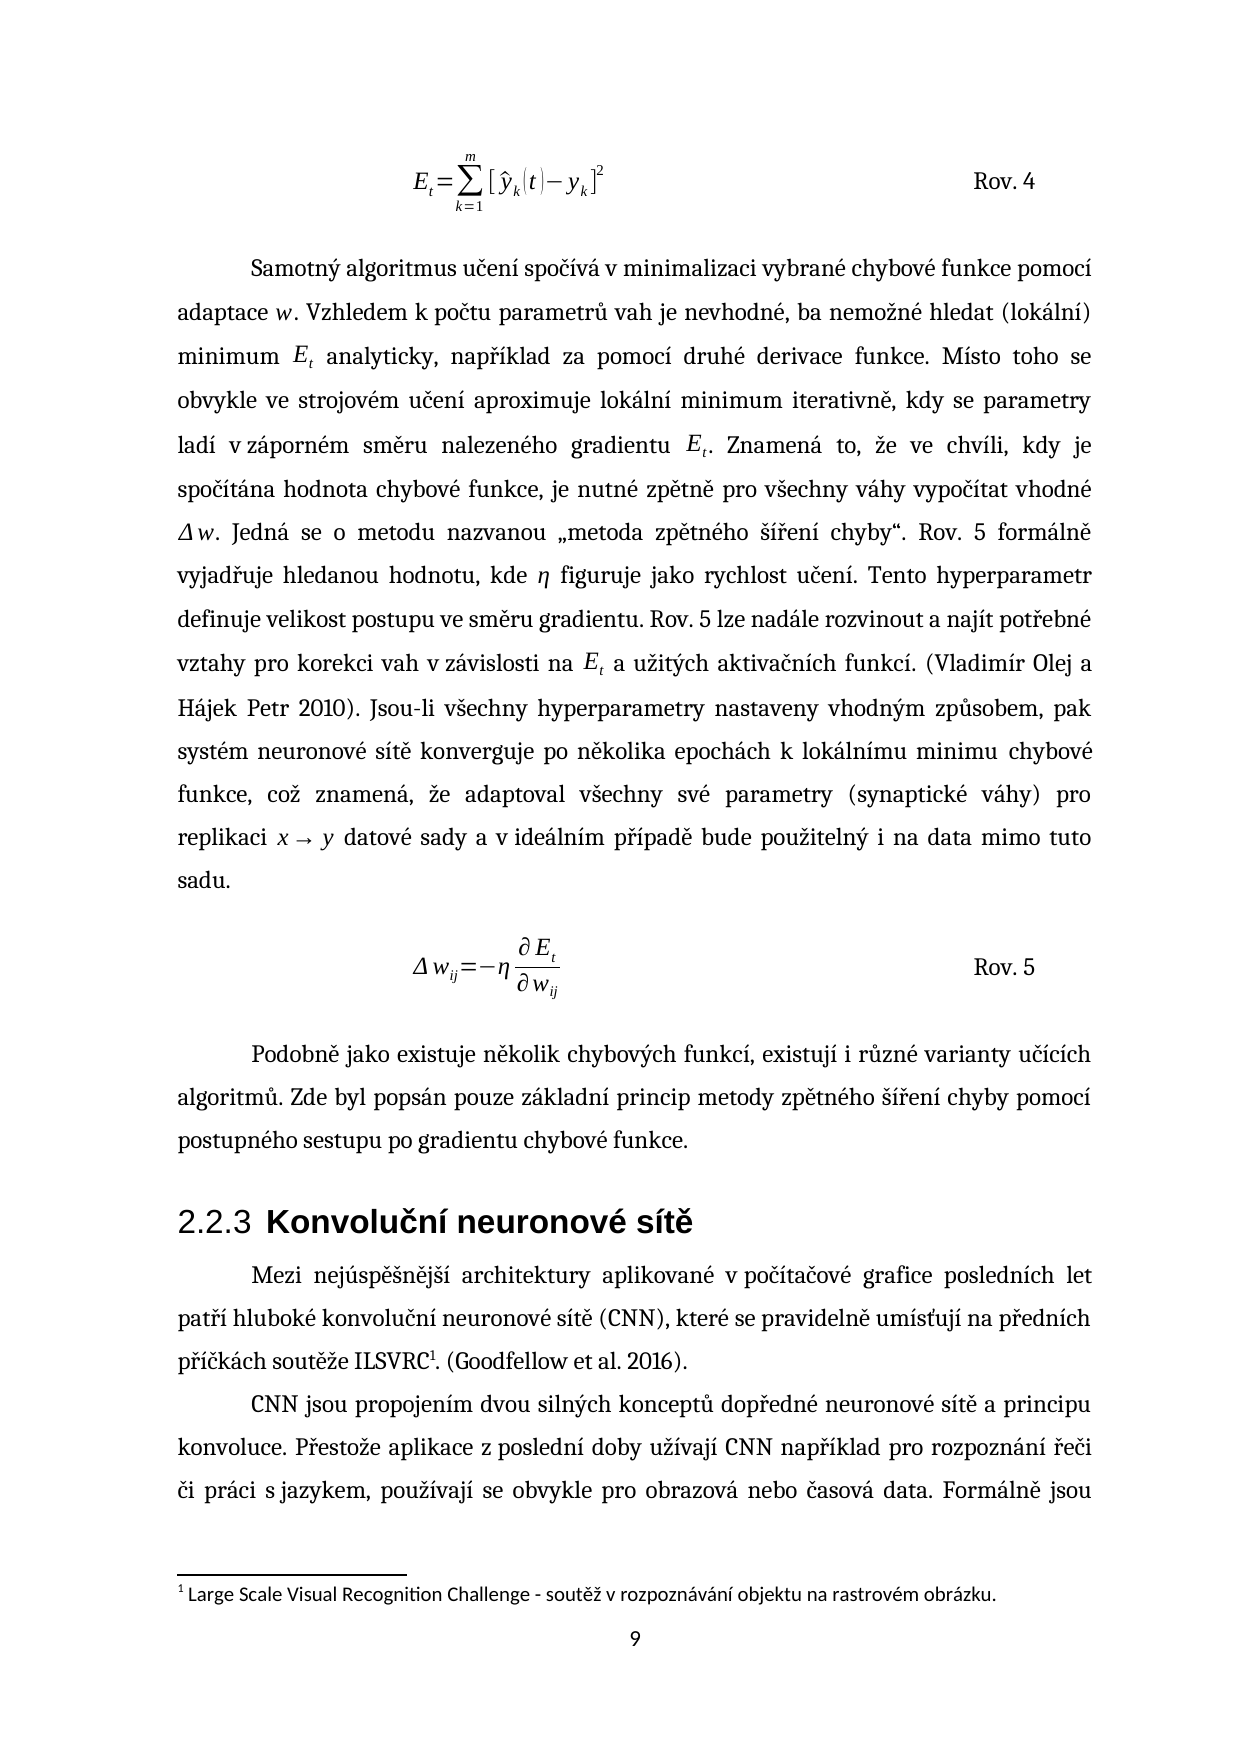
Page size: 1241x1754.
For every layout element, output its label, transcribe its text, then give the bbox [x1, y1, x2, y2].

subtitle Konvoluční neuronové sítě [177, 1202, 1092, 1241]
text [177, 1390, 1092, 1505]
text Podobně jako existuje několik chybových funkcí, existují i různé varianty učících algoritmů. Zde byl popsán pouze základní princip metody zpětného šíření chyby pomocí postupného sestupu po gradientu chybové funkce. [177, 1040, 1092, 1155]
text Mezi nejúspěšnější architektury aplikované v počítačové grafice posledních let patří hluboké konvoluční neuronové sítě (CNN), které se pravidelně umísťují na předních příčkách soutěže ILSVRC. (Goodfellow et al. 2016). [177, 1261, 1092, 1376]
text Samotný algoritmus učení spočívá v minimalizaci vybrané chybové funkce pomocí adaptace . Vzhledem k počtu parametrů vah je nevhodné, ba nemožné hledat (lokální) minimum analyticky, například za pomocí druhé derivace funkce. Místo toho se obvykle ve strojovém učení aproximuje lokální minimum iterativně, kdy se parametry ladí v záporném směru nalezeného gradientu . Znamená to, že ve chvíli, kdy je spočítána hodnota chybové funkce, je nutné zpětně pro všechny váhy vypočítat vhodné . Jedná se o metodu nazvanou „metoda zpětného šíření chyby“. Rov. 5 formálně vyjadřuje hledanou hodnotu, kde figuruje jako rychlost učení. Tento hyperparametr definuje velikost postupu ve směru gradientu. Rov. 5 lze nadále rozvinout a najít potřebné vztahy pro korekci vah v závislosti na a užitých aktivačních funkcí. (Vladimír Olej a Hájek Petr 2010). Jsou-li všechny hyperparametry nastaveny vhodným způsobem, pak systém neuronové sítě konverguje po několika epochách k lokálnímu minimu chybové funkce, což znamená, že adaptoval všechny své parametry (synaptické váhy) pro replikaci datové sady a v ideálním případě bude použitelný i na data mimo tuto sadu. [177, 254, 1092, 895]
